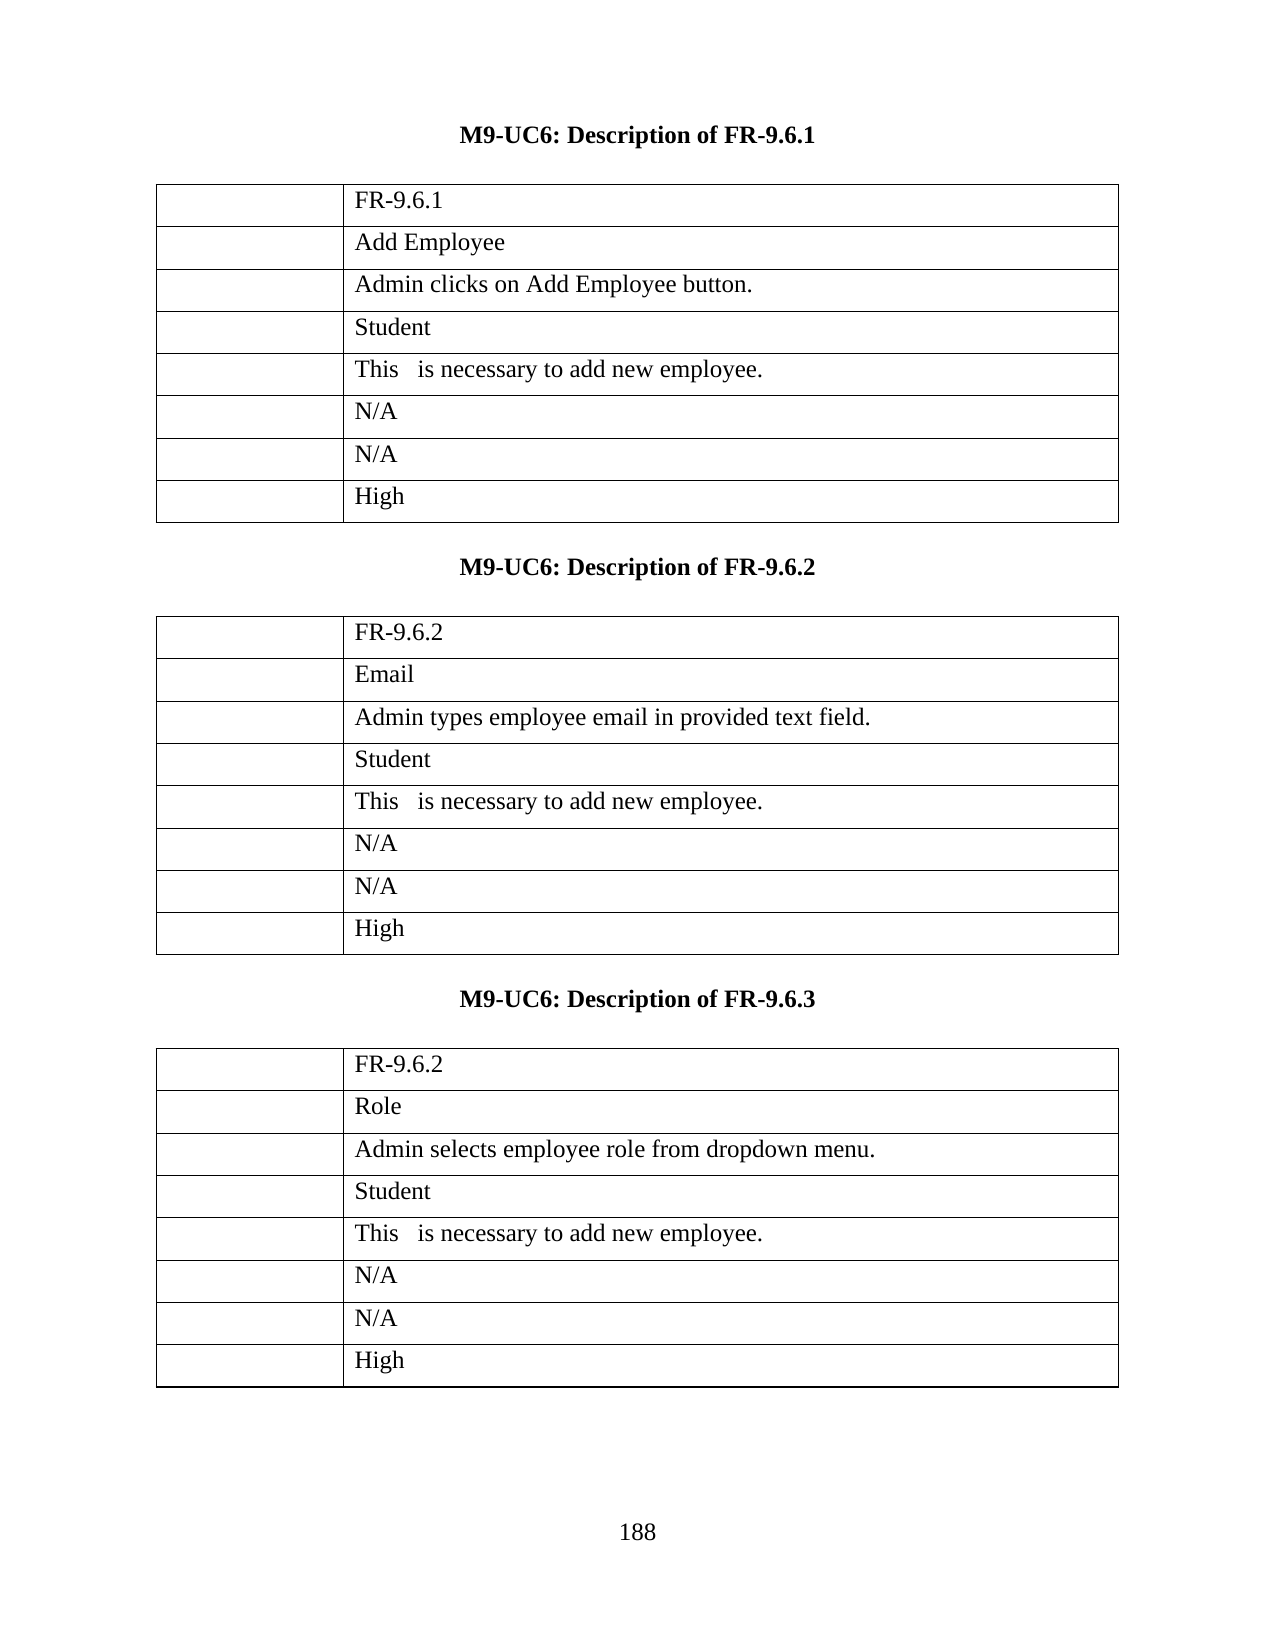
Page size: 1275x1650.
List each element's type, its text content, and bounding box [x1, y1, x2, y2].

text M9-UC6: Description of FR-9.6.1 [120, 120, 1155, 149]
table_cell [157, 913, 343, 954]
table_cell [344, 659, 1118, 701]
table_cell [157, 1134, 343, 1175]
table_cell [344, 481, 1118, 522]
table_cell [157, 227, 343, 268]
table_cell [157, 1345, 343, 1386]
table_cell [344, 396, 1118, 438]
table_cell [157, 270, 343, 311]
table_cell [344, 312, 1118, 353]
text M9-UC6: Description of FR-9.6.3 [120, 984, 1155, 1013]
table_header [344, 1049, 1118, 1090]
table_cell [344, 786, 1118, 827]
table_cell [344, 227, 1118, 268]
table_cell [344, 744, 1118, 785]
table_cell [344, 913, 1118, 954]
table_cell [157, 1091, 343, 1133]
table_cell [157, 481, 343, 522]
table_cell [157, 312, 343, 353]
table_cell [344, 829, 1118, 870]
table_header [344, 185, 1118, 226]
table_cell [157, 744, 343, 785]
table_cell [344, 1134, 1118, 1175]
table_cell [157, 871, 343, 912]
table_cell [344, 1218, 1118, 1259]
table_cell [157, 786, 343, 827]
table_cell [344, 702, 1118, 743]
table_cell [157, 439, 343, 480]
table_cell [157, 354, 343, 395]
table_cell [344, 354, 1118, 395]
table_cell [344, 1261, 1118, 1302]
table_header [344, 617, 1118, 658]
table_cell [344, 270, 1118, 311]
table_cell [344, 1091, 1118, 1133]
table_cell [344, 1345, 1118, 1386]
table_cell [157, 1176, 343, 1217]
text M9-UC6: Description of FR-9.6.2 [120, 552, 1155, 581]
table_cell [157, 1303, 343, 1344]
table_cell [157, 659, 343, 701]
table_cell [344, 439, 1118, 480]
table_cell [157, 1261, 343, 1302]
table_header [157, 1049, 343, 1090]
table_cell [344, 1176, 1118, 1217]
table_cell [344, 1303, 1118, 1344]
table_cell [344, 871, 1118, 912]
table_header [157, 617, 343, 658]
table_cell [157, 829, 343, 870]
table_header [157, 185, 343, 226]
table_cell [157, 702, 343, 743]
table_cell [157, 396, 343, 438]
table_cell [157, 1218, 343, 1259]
